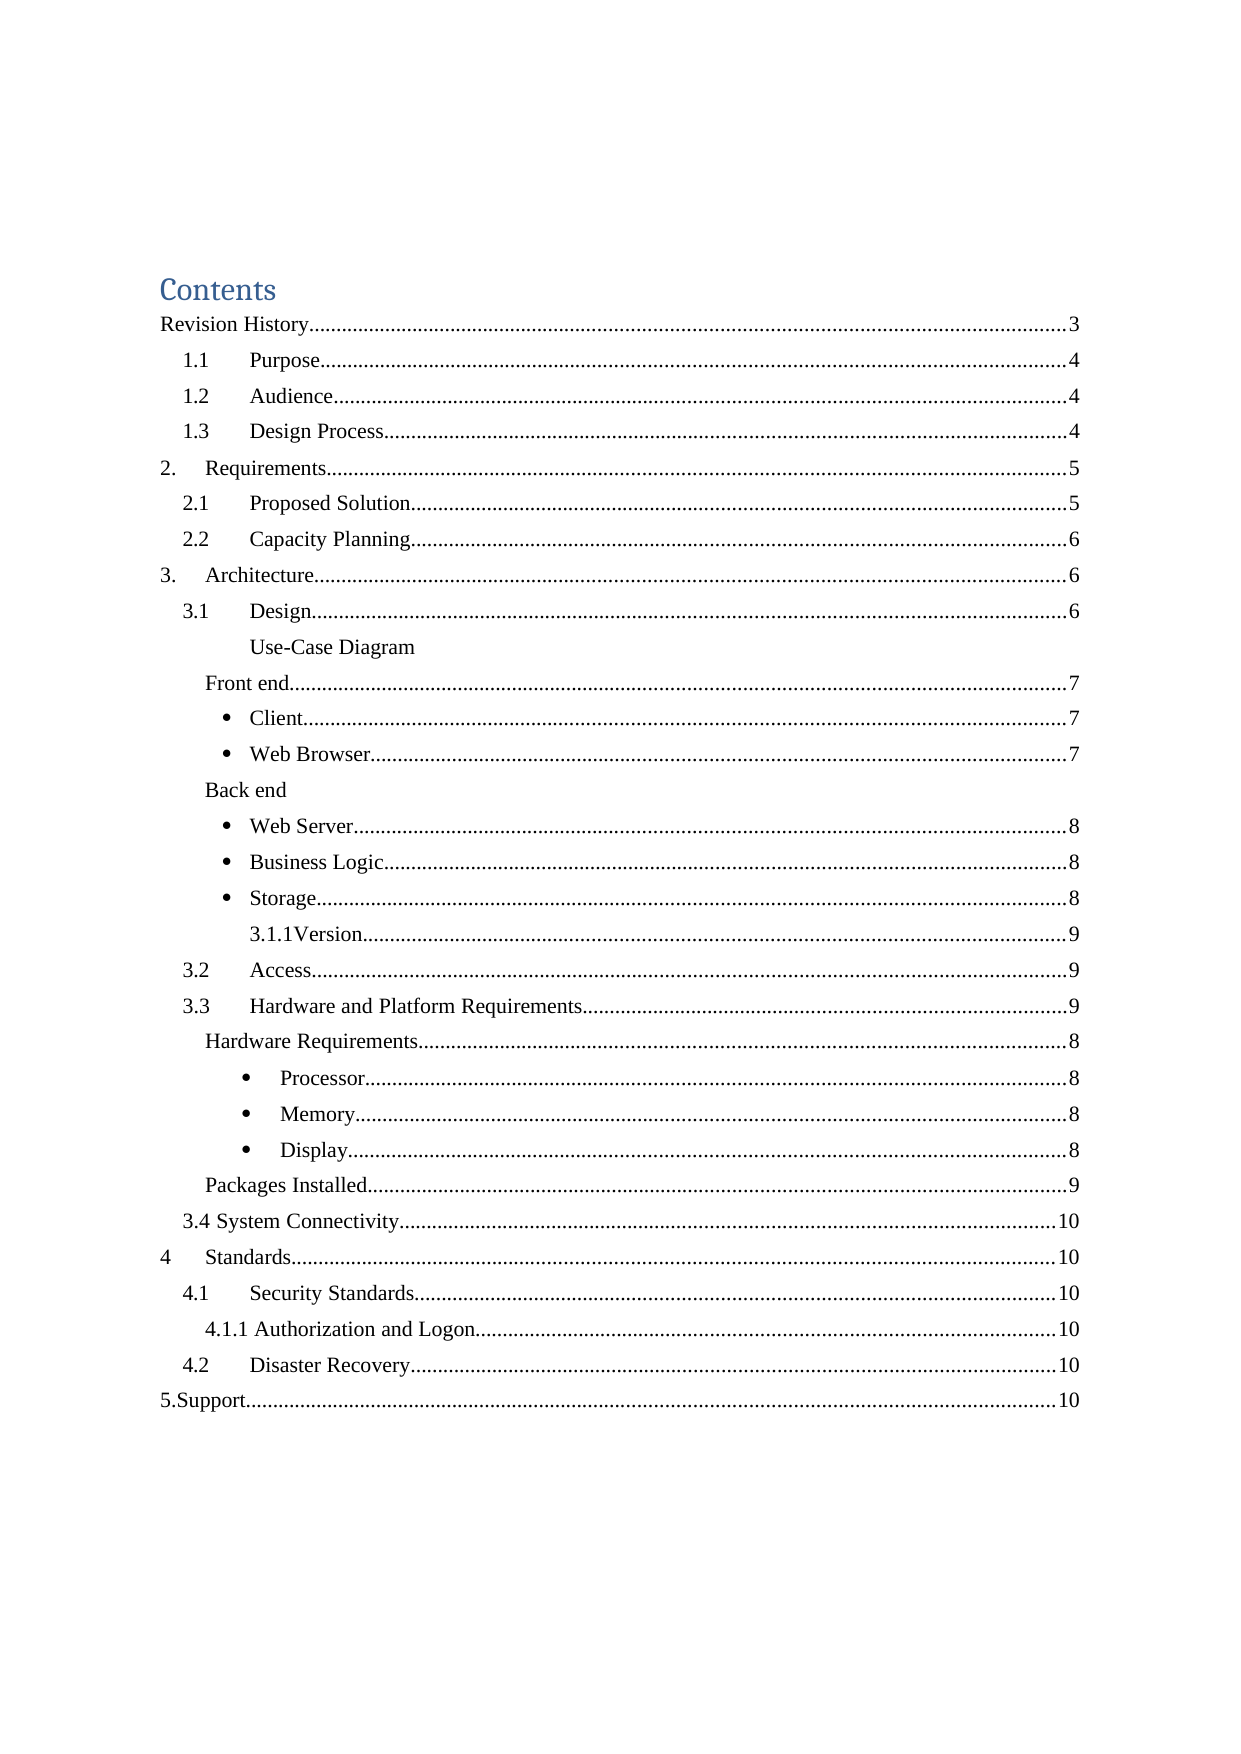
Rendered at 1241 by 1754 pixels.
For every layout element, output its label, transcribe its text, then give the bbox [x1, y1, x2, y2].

text Contents [160, 271, 1109, 308]
